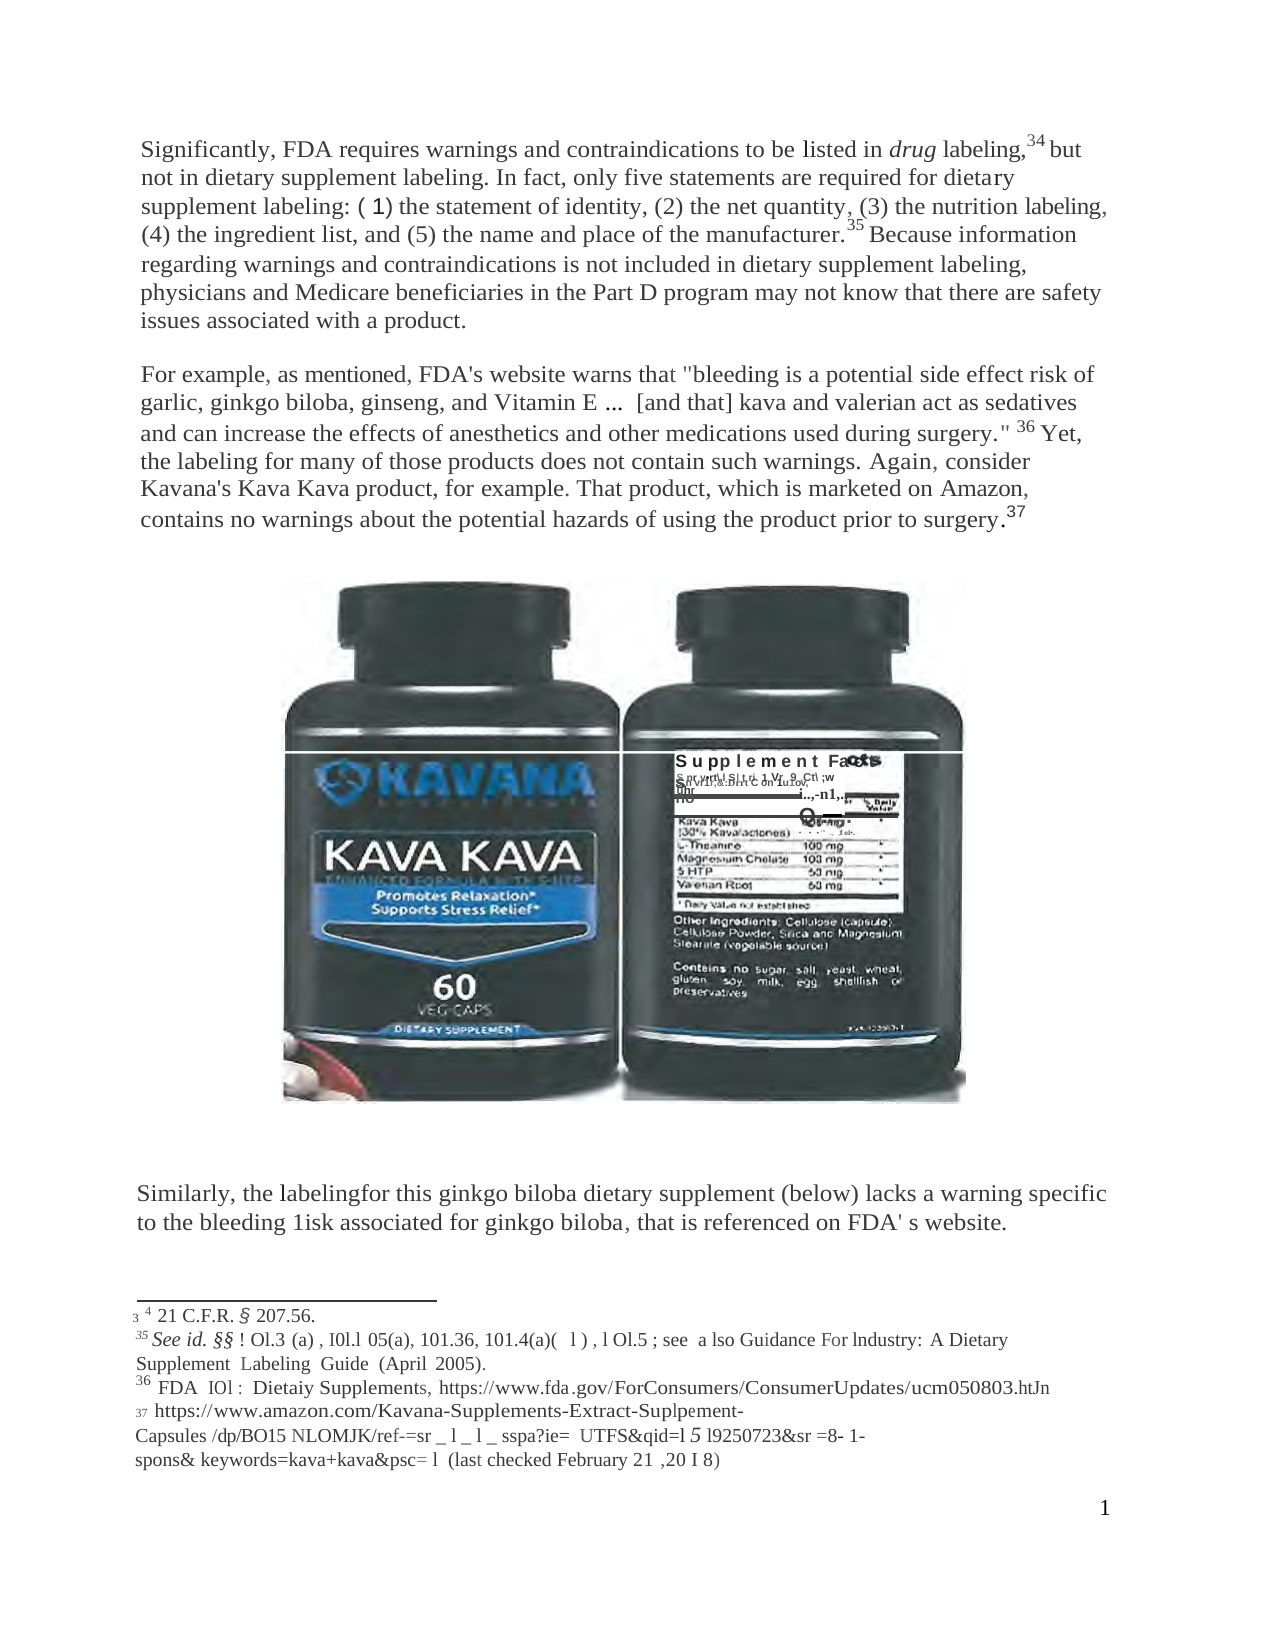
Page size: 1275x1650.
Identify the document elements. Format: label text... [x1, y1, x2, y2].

text For example, as mentioned, FDA's website warns that "bleeding is a potential side effect risk of garlic, ginkgo biloba, ginseng, and Vitamin E ... [and that] kava and valerian act as sedatives and can increase the effects of anesthetics and other medications used during surgery." 36 Yet, the labeling for many of those products does not contain such warnings. Again, consider Kavana's Kava Kava product, for example. That product, which is marketed on Amazon, contains no warnings about the potential hazards of using the product prior to surgery.37 [140, 360, 1107, 532]
text Capsules /dp/BO15 NLOMJK/ref-=sr _ l _ l _ sspa?ie= UTFS&qid=l 5 l9250723&sr =8- 1- spons& keywords=kava+kava&psc= l (last checked February 21 ,20 I 8) [135, 1422, 891, 1470]
text 3 4 21 C.F.R. § 207.56. [132, 1303, 1273, 1327]
picture [281, 581, 966, 1104]
text Significantly, FDA requires warnings and contraindications to be listed in drug labeling,34 but not in dietary supplement labeling. In fact, only five statements are required for dietary supplement labeling: ( 1) the statement of identity, (2) the net quantity, (3) the nutrition labeling, [140, 130, 1107, 219]
text 36 FDA IOl : Dietaiy Supplements, https://www.fda.gov/ForConsumers/ConsumerUpdates/ucm050803.htJn [135, 1375, 1273, 1399]
text Similarly, the labelingfor this ginkgo biloba dietary supplement (below) lacks a warning specific to the bleeding 1isk associated for ginkgo biloba, that is referenced on FDA' s website. [136, 1179, 1112, 1235]
text 37 https://www.amazon.com/Kavana-Supplements-Extract-Suplpement- [135, 1399, 1273, 1422]
text regarding warnings and contraindications is not included in dietary supplement labeling, physicians and Medicare beneficiaries in the Part D program may not know that there are safety issues associated with a product. [140, 250, 1107, 334]
text (4) the ingredient list, and (5) the name and place of the manufacturer.35 Because information [141, 220, 1273, 248]
text 35 See id. §§ ! Ol.3 (a) , I0l.l 05(a), 101.36, 101.4(a)( l ) , l Ol.5 ; see a lso Guidance For lndustry: A Dietary Supplement Labeling Guide (April 2005). [136, 1327, 1011, 1374]
